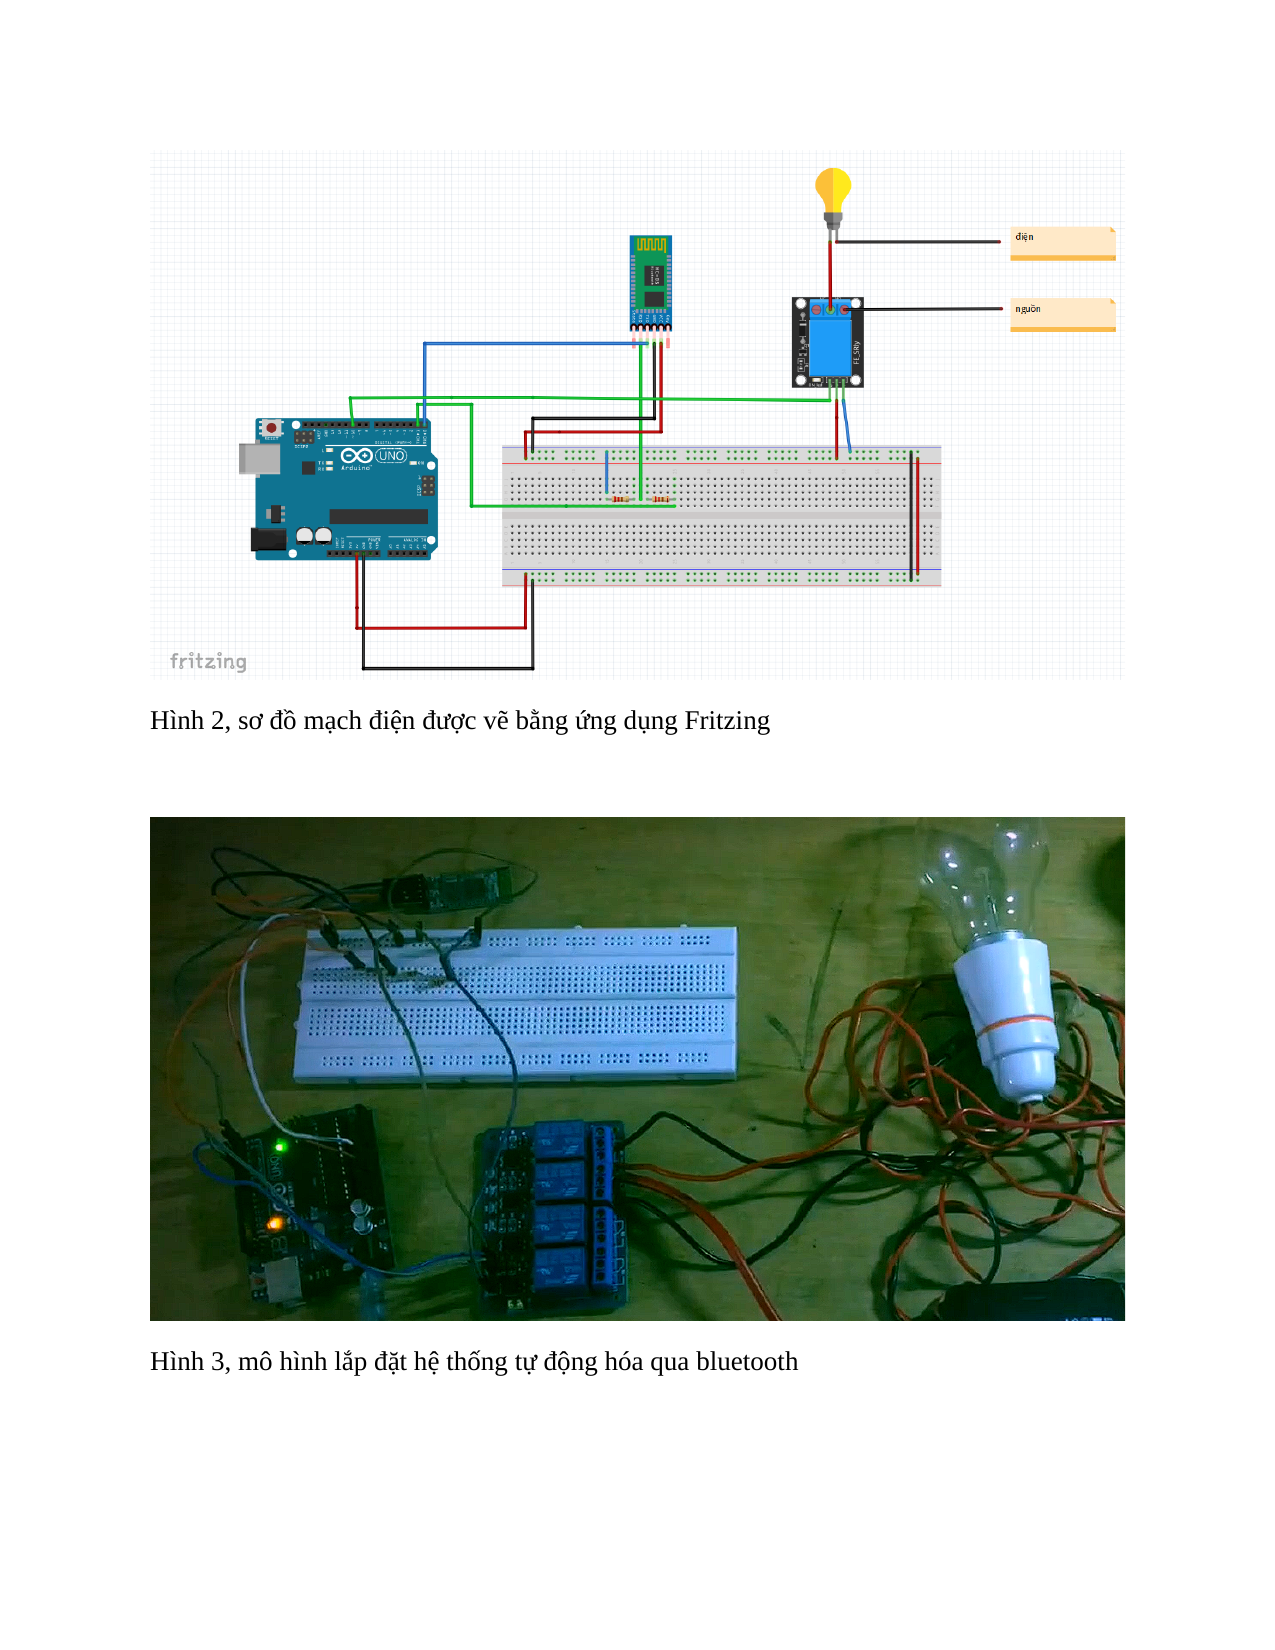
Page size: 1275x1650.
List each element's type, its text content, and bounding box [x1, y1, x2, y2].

picture [150, 817, 1125, 1321]
text Hình 2, sơ đồ mạch điện được vẽ bằng ứng dụng Fritzing [150, 704, 1125, 735]
picture [150, 150, 1125, 680]
text Hình 3, mô hình lắp đặt hệ thống tự động hóa qua bluetooth [150, 1345, 1125, 1376]
